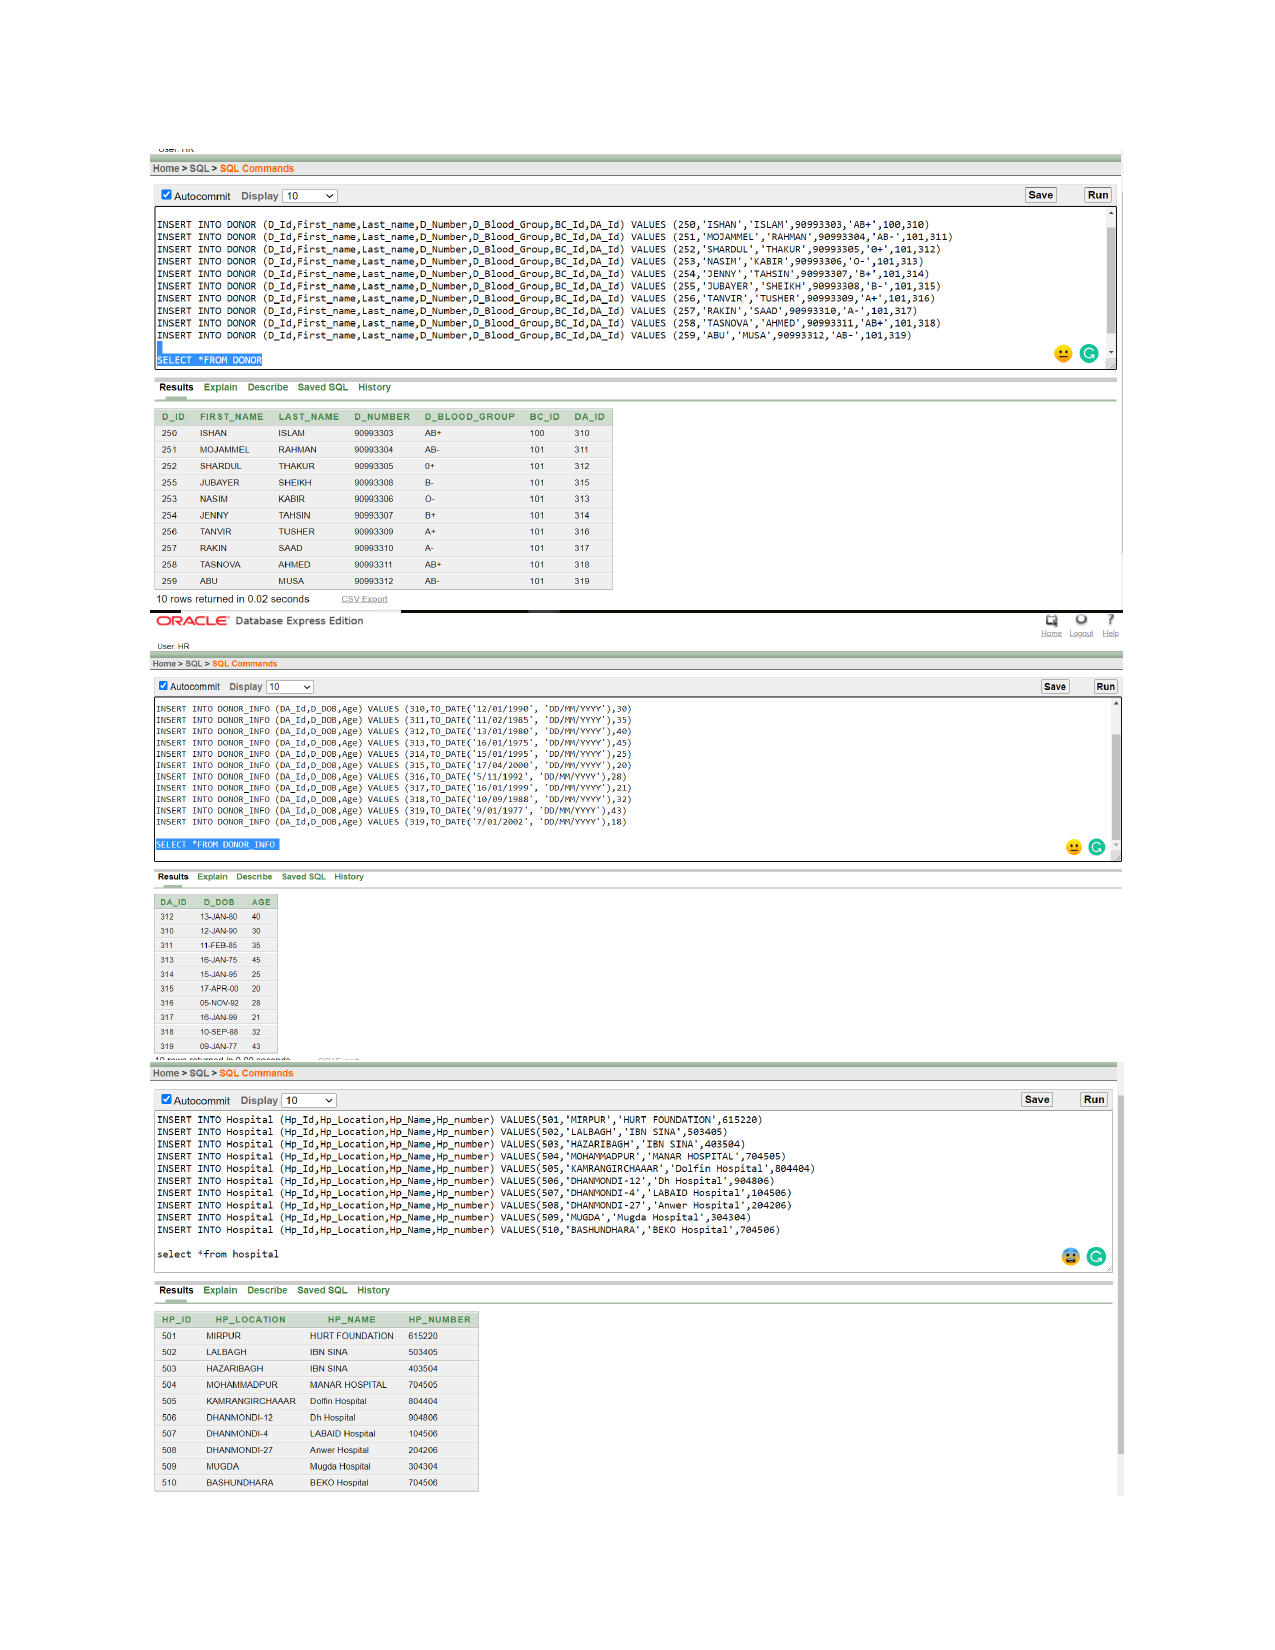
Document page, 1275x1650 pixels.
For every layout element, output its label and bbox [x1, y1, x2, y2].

picture [150, 614, 1123, 1060]
picture [150, 1062, 1124, 1496]
picture [150, 149, 1123, 613]
